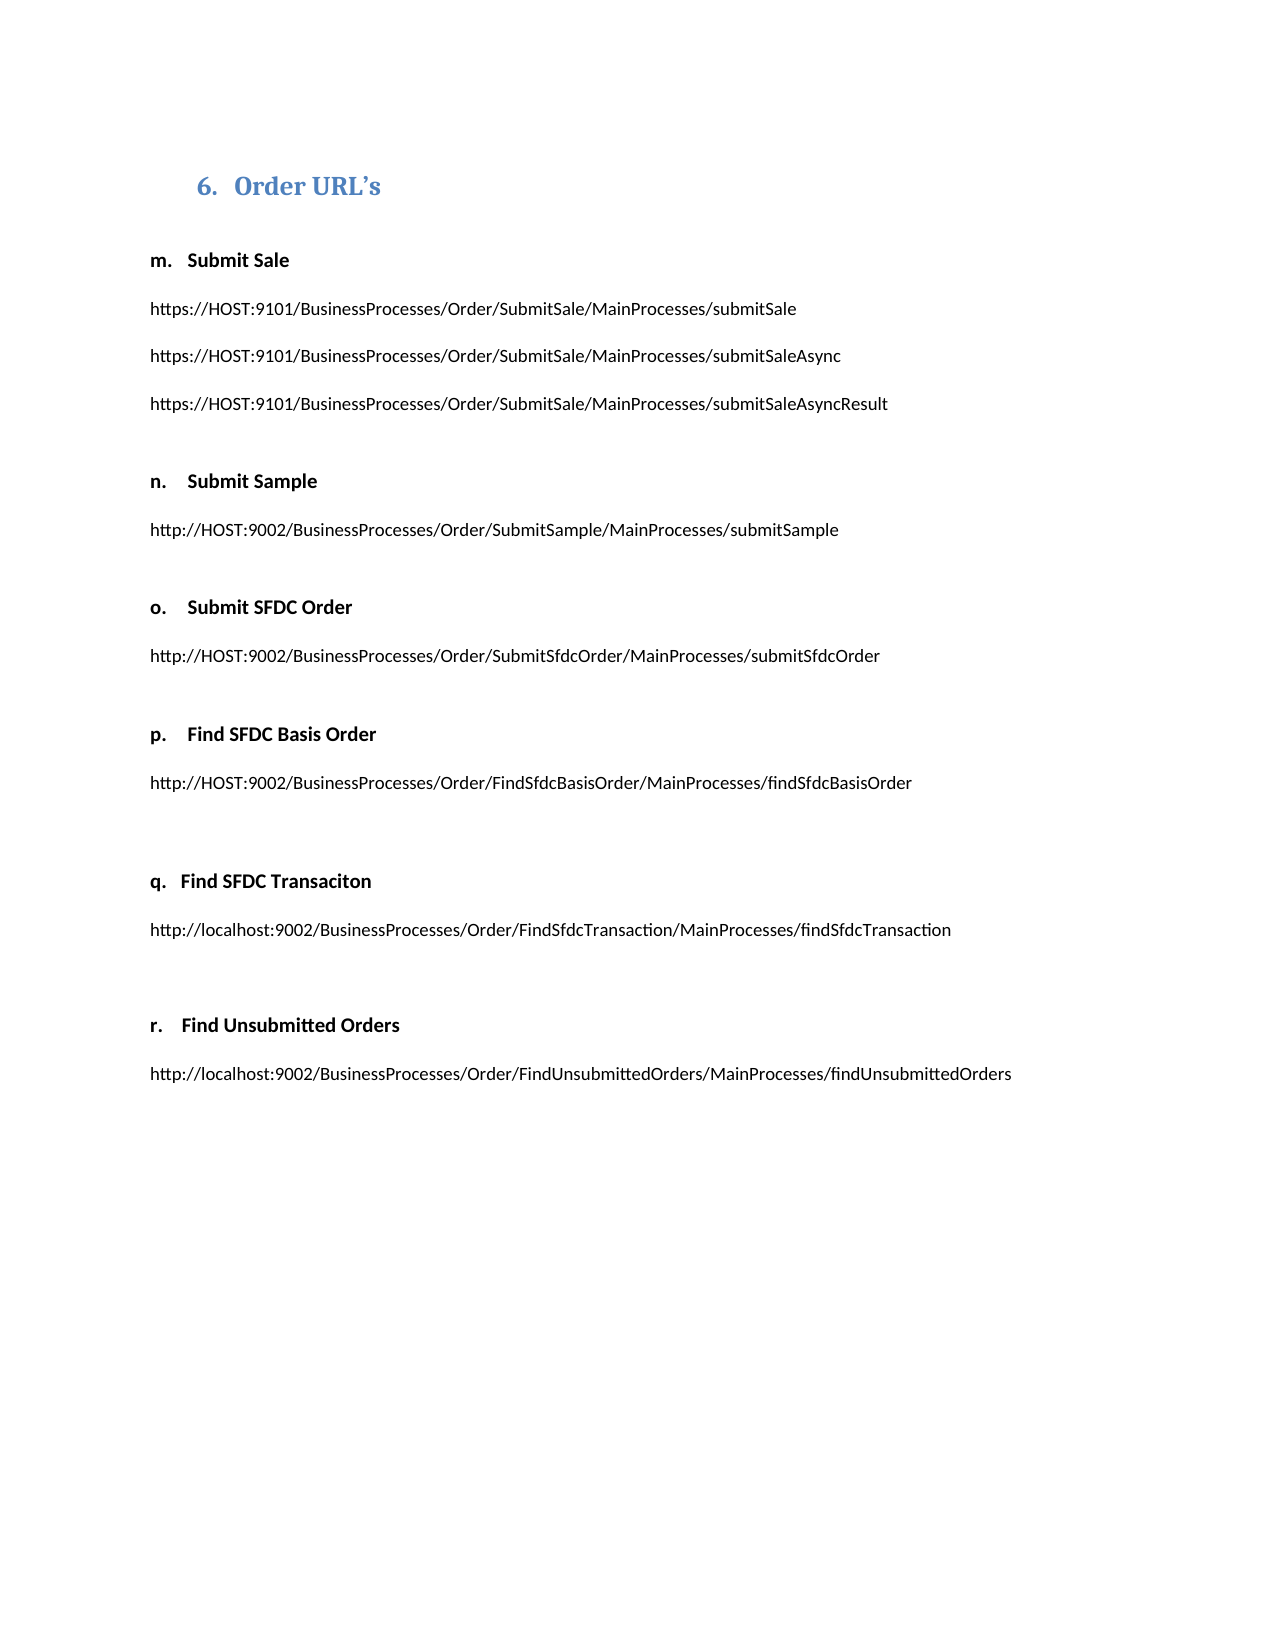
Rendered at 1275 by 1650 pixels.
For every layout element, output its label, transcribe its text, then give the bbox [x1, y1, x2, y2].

text q. Find SFDC Transaciton [150, 868, 1125, 893]
list Submit Sample [150, 468, 1125, 494]
text http://HOST:9002/BusinessProcesses/Order/SubmitSfdcOrder/MainProcesses/submitSfdcOrder [150, 644, 1125, 667]
list Submit Sale [150, 247, 1125, 273]
text http://HOST:9002/BusinessProcesses/Order/SubmitSample/MainProcesses/submitSample [150, 518, 1125, 541]
subtitle Order URL’s [197, 171, 1125, 202]
text http://localhost:9002/BusinessProcesses/Order/FindUnsubmittedOrders/MainProcesses/findUnsubmittedOrders [150, 1062, 1125, 1085]
text https://HOST:9101/BusinessProcesses/Order/SubmitSale/MainProcesses/submitSaleAsync [150, 345, 1125, 368]
text https://HOST:9101/BusinessProcesses/Order/SubmitSale/MainProcesses/submitSaleAsyncResult [150, 392, 1125, 415]
text http://localhost:9002/BusinessProcesses/Order/FindSfdcTransaction/MainProcesses/findSfdcTransaction [150, 918, 1125, 941]
list Submit SFDC Order [150, 594, 1125, 620]
list Find SFDC Basis Order [150, 721, 1125, 746]
text https://HOST:9101/BusinessProcesses/Order/SubmitSale/MainProcesses/submitSale [150, 297, 1125, 320]
text r. Find Unsubmitted Orders [150, 1012, 1125, 1038]
text http://HOST:9002/BusinessProcesses/Order/FindSfdcBasisOrder/MainProcesses/findSfdcBasisOrder [150, 771, 1125, 794]
